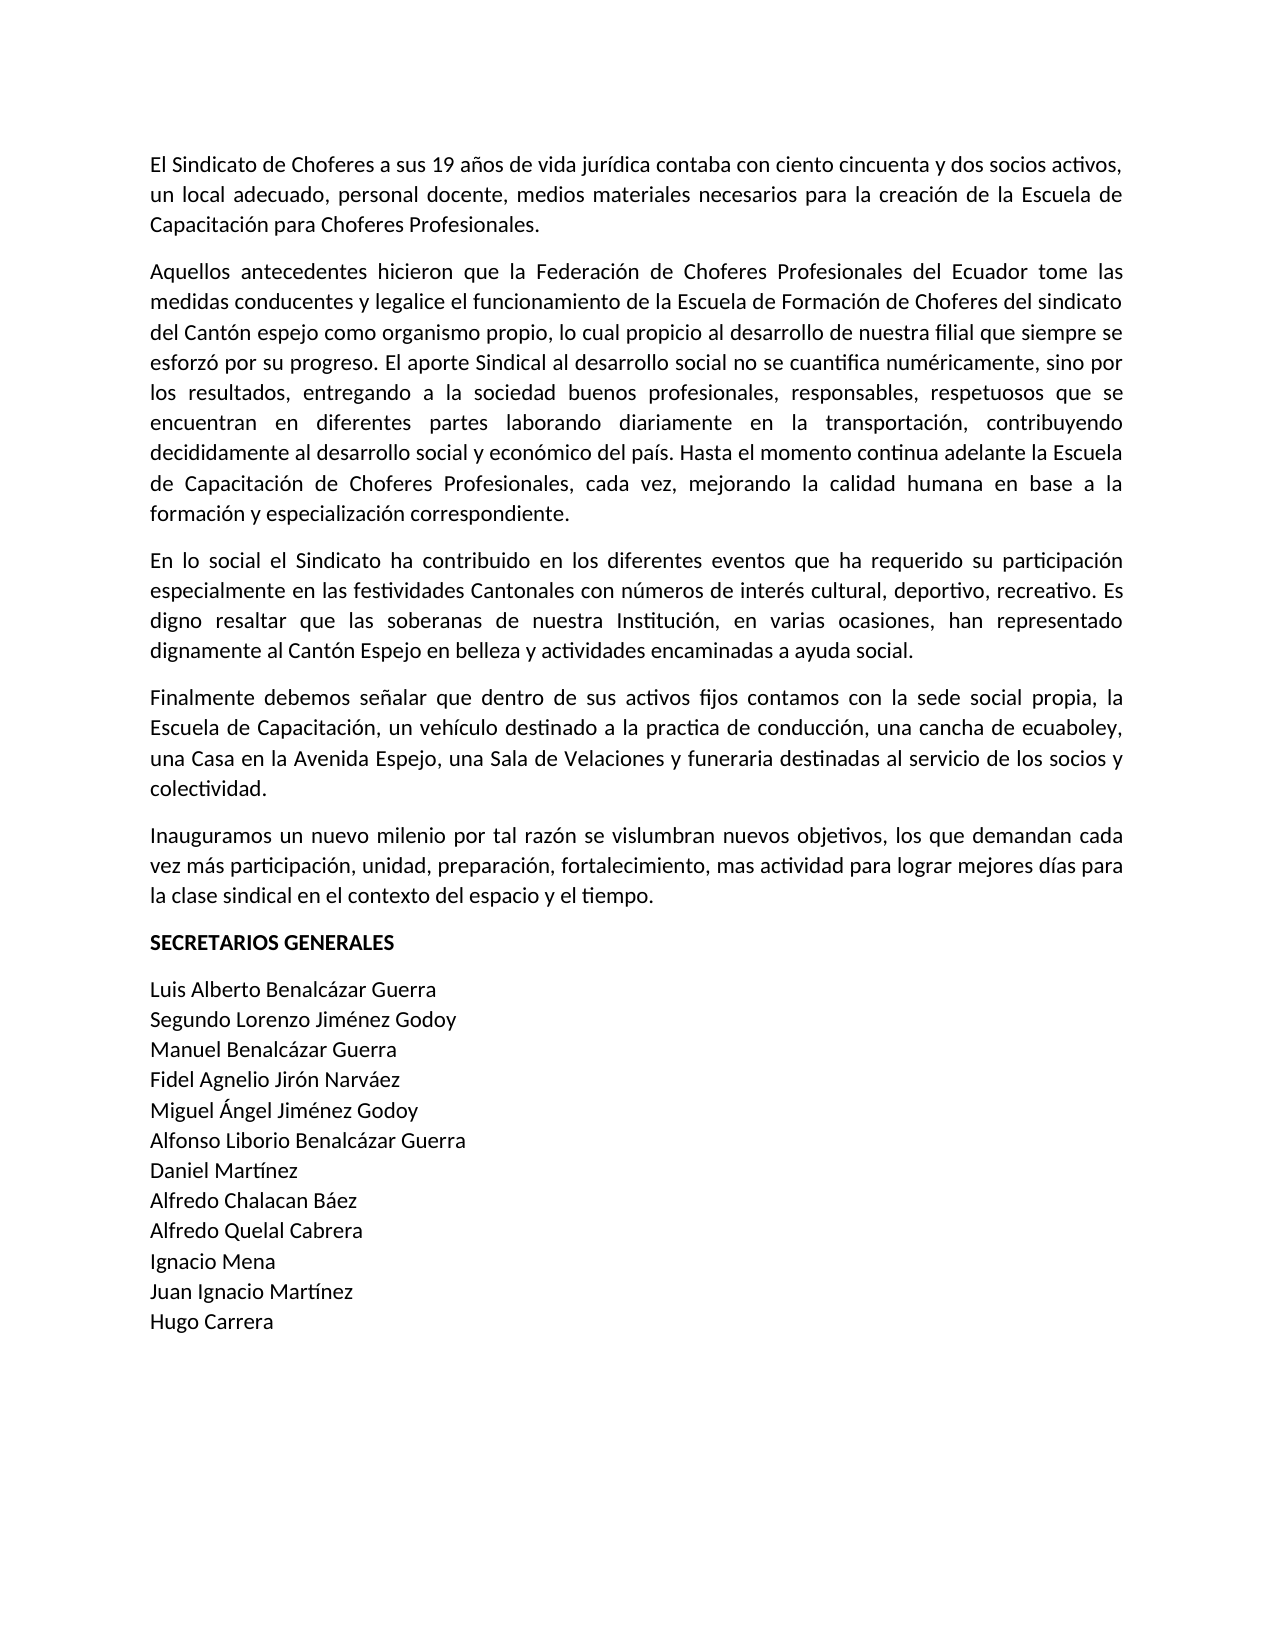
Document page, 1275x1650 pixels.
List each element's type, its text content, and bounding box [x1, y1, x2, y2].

text Hugo Carrera [150, 1307, 1125, 1335]
text Daniel Martínez [150, 1156, 1125, 1184]
text El Sindicato de Choferes a sus 19 años de vida jurídica contaba con ciento cincuenta y dos socios activos, un local adecuado, personal docente, medios materiales necesarios para la creación de la Escuela de Capacitación para Choferes Profesionales. [150, 150, 1125, 238]
text Inauguramos un nuevo milenio por tal razón se vislumbran nuevos objetivos, los que demandan cada vez más participación, unidad, preparación, fortalecimiento, mas actividad para lograr mejores días para la clase sindical en el contexto del espacio y el tiempo. [150, 821, 1125, 909]
text SECRETARIOS GENERALES [150, 928, 1125, 956]
text Alfredo Quelal Cabrera [150, 1217, 1125, 1245]
text En lo social el Sindicato ha contribuido en los diferentes eventos que ha requerido su participación especialmente en las festividades Cantonales con números de interés cultural, deportivo, recreativo. Es digno resaltar que las soberanas de nuestra Institución, en varias ocasiones, han representado dignamente al Cantón Espejo en belleza y actividades encaminadas a ayuda social. [150, 546, 1125, 664]
text Finalmente debemos señalar que dentro de sus activos fijos contamos con la sede social propia, la Escuela de Capacitación, un vehículo destinado a la practica de conducción, una cancha de ecuaboley, una Casa en la Avenida Espejo, una Sala de Velaciones y funeraria destinadas al servicio de los socios y colectividad. [150, 683, 1125, 802]
text Luis Alberto Benalcázar Guerra [150, 975, 1125, 1003]
text Manuel Benalcázar Guerra [150, 1035, 1125, 1063]
text Aquellos antecedentes hicieron que la Federación de Choferes Profesionales del Ecuador tome las medidas conducentes y legalice el funcionamiento de la Escuela de Formación de Choferes del sindicato del Cantón espejo como organismo propio, lo cual propicio al desarrollo de nuestra filial que siempre se esforzó por su progreso. El aporte Sindical al desarrollo social no se cuantifica numéricamente, sino por los resultados, entregando a la sociedad buenos profesionales, responsables, respetuosos que se encuentran en diferentes partes laborando diariamente en la transportación, contribuyendo decididamente al desarrollo social y económico del país. Hasta el momento continua adelante la Escuela de Capacitación de Choferes Profesionales, cada vez, mejorando la calidad humana en base a la formación y especialización correspondiente. [150, 257, 1125, 527]
text Fidel Agnelio Jirón Narváez [150, 1066, 1125, 1094]
text Segundo Lorenzo Jiménez Godoy [150, 1005, 1125, 1033]
text Alfonso Liborio Benalcázar Guerra [150, 1126, 1125, 1154]
text Miguel Ángel Jiménez Godoy [150, 1096, 1125, 1124]
text Ignacio Mena [150, 1247, 1125, 1275]
text Juan Ignacio Martínez [150, 1277, 1125, 1305]
text Alfredo Chalacan Báez [150, 1186, 1125, 1214]
